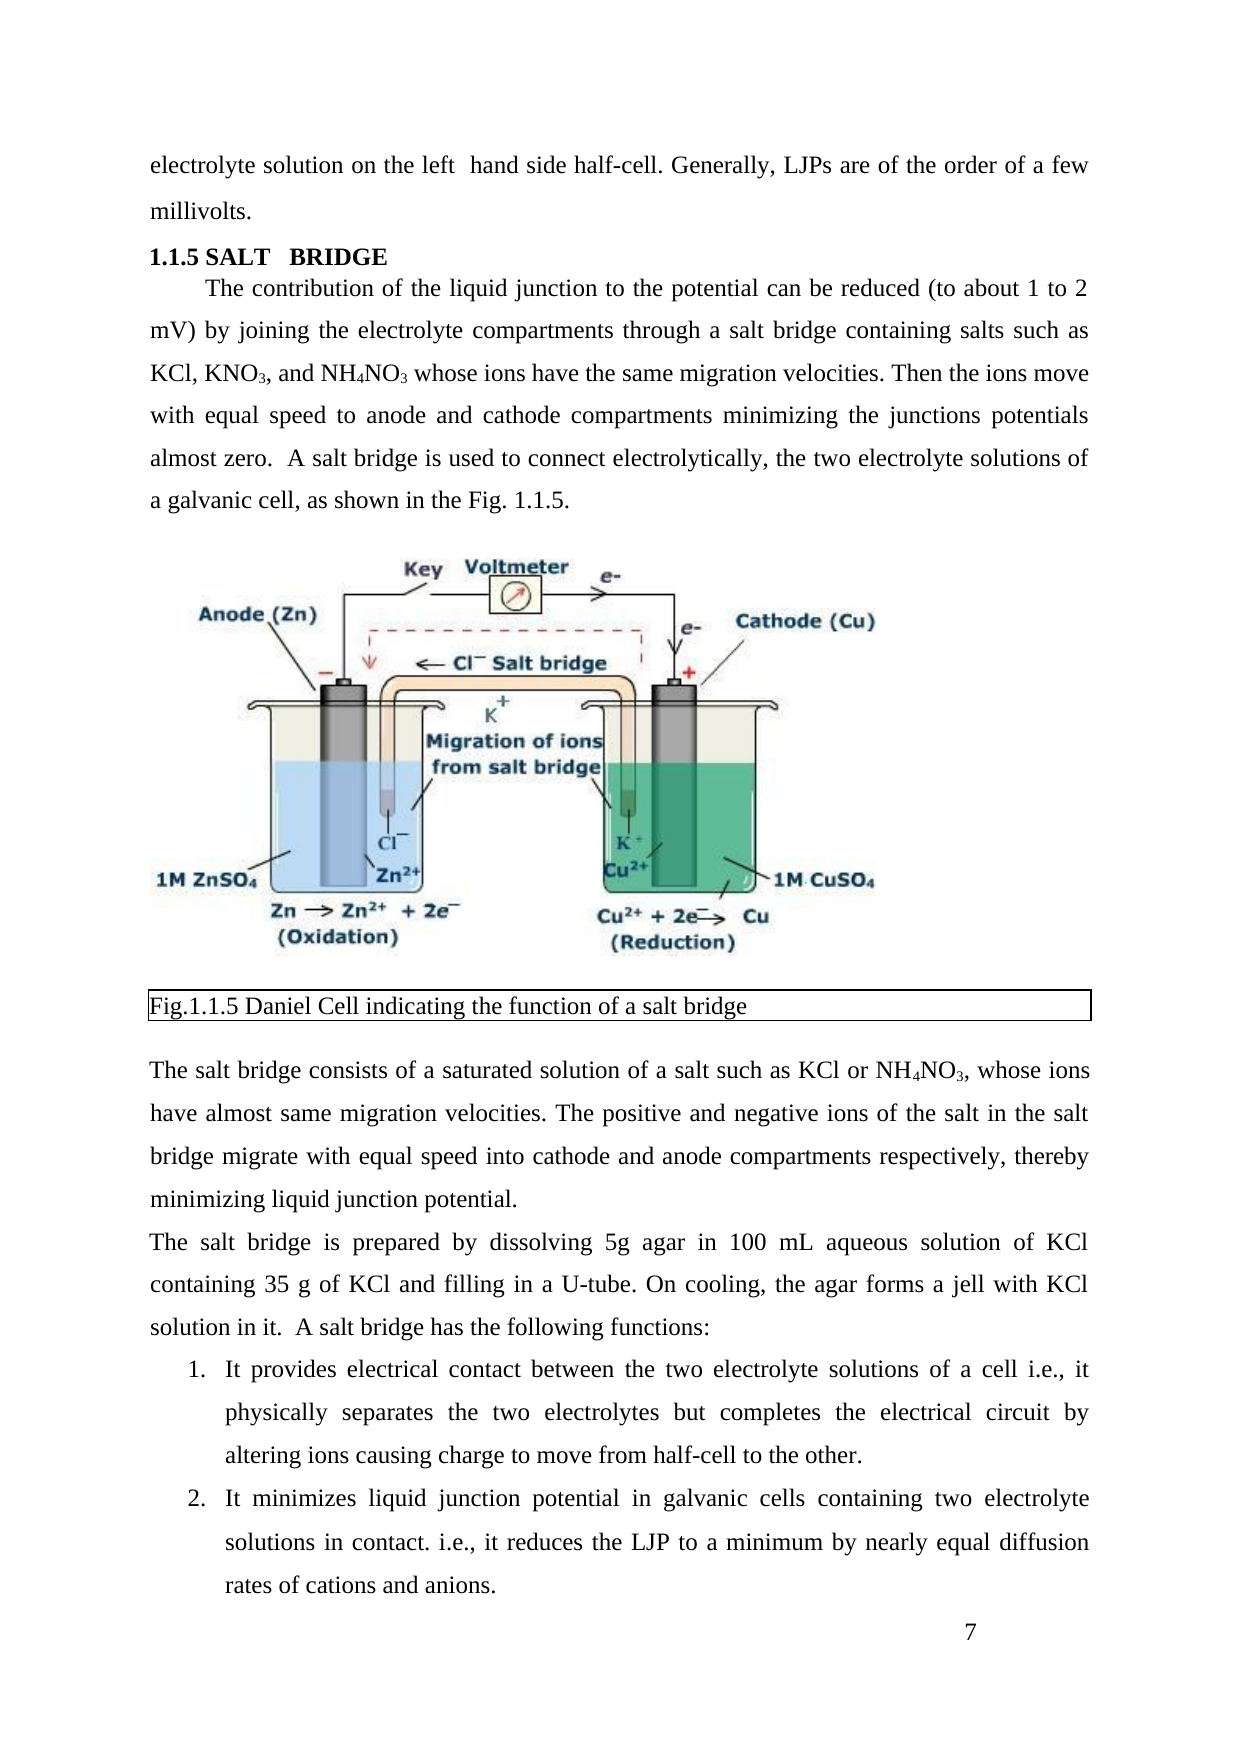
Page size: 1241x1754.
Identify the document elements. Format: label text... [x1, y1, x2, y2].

list It provides electrical contact between the two electrolyte solutions of a cell i.e., it physically separates the two electrolytes but completes the electrical circuit by altering ions causing charge to move from half-cell to the other. [187, 1354, 1090, 1469]
list It minimizes liquid junction potential in galvanic cells containing two electrolyte solutions in contact. i.e., it reduces the LJP to a minimum by nearly equal diffusion rates of cations and anions. [187, 1483, 1090, 1598]
text Fig.1.1.5 Daniel Cell indicating the function of a salt bridge [149, 991, 1090, 1020]
text The contribution of the liquid junction to the potential can be reduced (to about 1 to 2 mV) by joining the electrolyte compartments through a salt bridge containing salts such as KCl, KNO3, and NH4NO3 whose ions have the same migration velocities. Then the ions move with equal speed to anode and cathode compartments minimizing the junctions potentials almost zero. A salt bridge is used to connect electrolytically, the two electrolyte solutions of a galvanic cell, as shown in the Fig. 1.1.5. [149, 273, 1090, 514]
subtitle 1.1.5 SALT BRIDGE [149, 242, 1090, 271]
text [149, 150, 1090, 225]
picture [150, 558, 877, 956]
text The salt bridge is prepared by dissolving 5g agar in 100 mL aqueous solution of KCl containing 35 g of KCl and filling in a U-tube. On cooling, the agar forms a jell with KCl solution in it. A salt bridge has the following functions: [149, 1227, 1090, 1340]
text The salt bridge consists of a saturated solution of a salt such as KCl or NH4NO3, whose ions have almost same migration velocities. The positive and negative ions of the salt in the salt bridge migrate with equal speed into cathode and anode compartments respectively, thereby minimizing liquid junction potential. [149, 1055, 1090, 1212]
